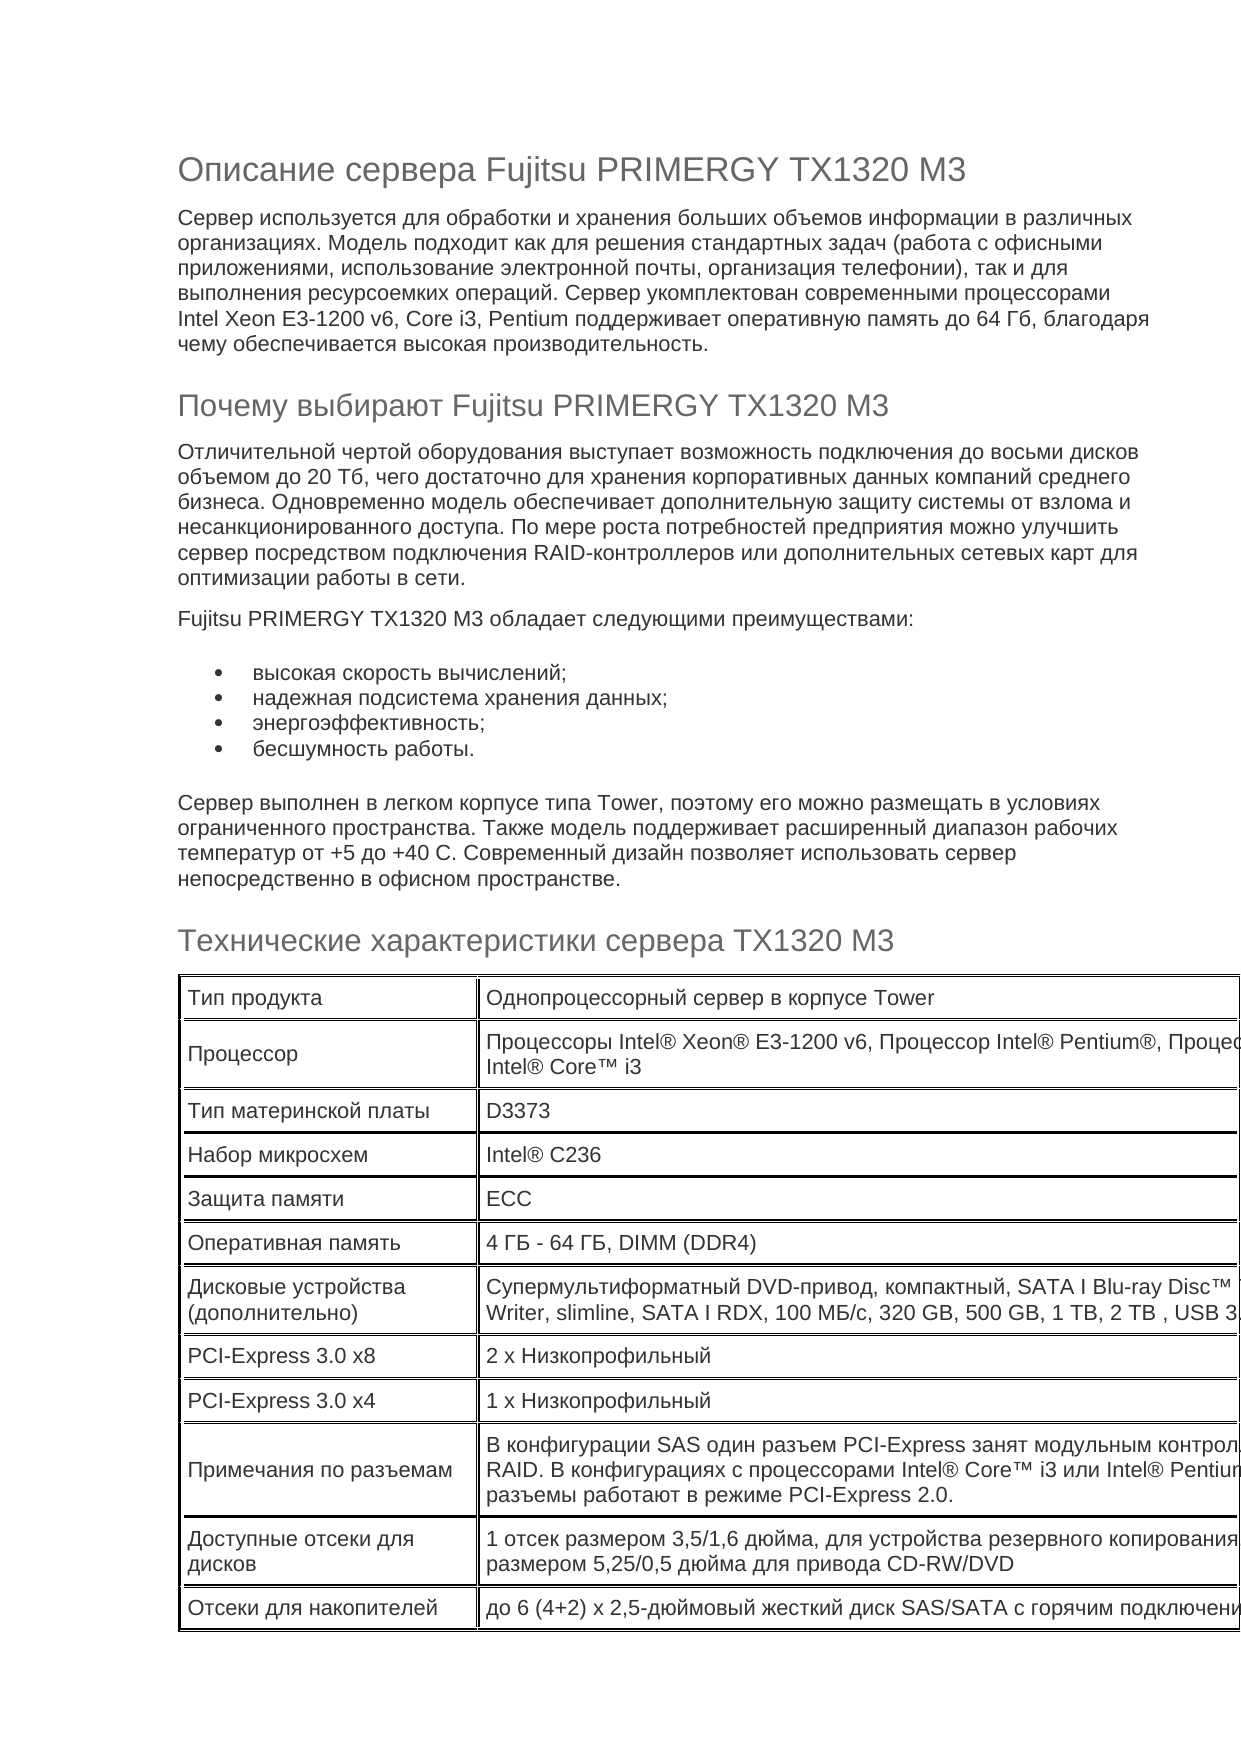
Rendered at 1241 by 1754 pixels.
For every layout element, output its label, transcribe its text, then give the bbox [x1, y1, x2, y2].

table_cell 1 x Низкопрофильный [480, 1376, 1239, 1421]
list надежная подсистема хранения данных; [215, 685, 1152, 710]
text Описание сервера Fujitsu PRIMERGY TX1320 M3 [177, 149, 1152, 189]
text Сервер используется для обработки и хранения больших объемов информации в различных организациях. Модель подходит как для решения стандартных задач (работа с офисными приложениями, использование электронной почты, организация телефонии), так и для выполнения ресурсоемких операций. Сервер укомплектован современными процессорами Intel Xeon E3-1200 v6, Core i3, Pentium поддерживает оперативную память до 64 Гб, благодаря чему обеспечивается высокая производительность. [177, 204, 1152, 356]
table_cell 4 ГБ - 64 ГБ, DIMM (DDR4) [480, 1219, 1239, 1263]
table_cell 2 x Низкопрофильный [480, 1333, 1239, 1376]
text Отличительной чертой оборудования выступает возможность подключения до восьми дисков объемом до 20 Тб, чего достаточно для хранения корпоративных данных компаний среднего бизнеса. Одновременно модель обеспечивает дополнительную защиту системы от взлома и несанкционированного доступа. По мере роста потребностей предприятия можно улучшить сервер посредством подключения RAID-контроллеров или дополнительных сетевых карт для оптимизации работы в сети. [177, 439, 1152, 590]
table_cell PCI-Express 3.0 x8 [181, 1333, 476, 1376]
table_cell Набор микросхем [181, 1131, 476, 1175]
text Технические характеристики сервера TX1320 M3 [177, 922, 1152, 958]
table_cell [478, 1584, 1239, 1628]
table_cell ECC [480, 1175, 1239, 1219]
text Почему выбирают Fujitsu PRIMERGY TX1320 M3 [177, 387, 1152, 423]
table_cell В конфигурации SAS один разъем PCI-Express занят модульным контроллером RAID. В конфигурациях с процессорами Intel® Core™ i3 или Intel® Pentium® разъемы работают в режиме PCI-Express 2.0. [478, 1421, 1240, 1515]
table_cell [181, 1584, 478, 1628]
list высокая скорость вычислений; [215, 660, 1152, 685]
text Fujitsu PRIMERGY TX1320 M3 обладает следующими преимуществами: [177, 606, 1152, 631]
table_cell Примечания по разъемам [180, 1421, 478, 1515]
table_cell Дисковые устройства (дополнительно) [181, 1263, 476, 1332]
list бесшумность работы. [215, 736, 1152, 761]
table_cell Доступные отсеки для дисков [181, 1515, 476, 1584]
table_cell 1 отсек размером 3,5/1,6 дюйма, для устройства резервного копирования, 1 отсек размером 5,25/0,5 дюйма для привода CD-RW/DVD [480, 1515, 1239, 1584]
text Сервер выполнен в легком корпусе типа Tower, поэтому его можно размещать в условиях ограниченного пространства. Также модель поддерживает расширенный диапазон рабочих температур от +5 до +40 С. Современный дизайн позволяет использовать сервер непосредственно в офисном пространстве. [177, 790, 1152, 891]
table_cell Тип материнской платы [180, 1087, 478, 1131]
table_cell Intel® C236 [480, 1131, 1239, 1175]
table_cell Супермультиформатный DVD-привод, компактный, SATA I Blu-ray Disc™ Triple Writer, slimline, SATA I RDX, 100 МБ/с, 320 GB, 500 GB, 1 TB, 2 TB , USB 3.0 [480, 1263, 1239, 1332]
table_cell Защита памяти [181, 1175, 476, 1219]
table_cell D3373 [478, 1087, 1240, 1131]
table_cell PCI-Express 3.0 x4 [181, 1376, 476, 1421]
list энергоэффективность; [215, 710, 1152, 736]
table_cell Процессор [180, 1018, 478, 1087]
table_header Однопроцессорный сервер в корпусе Tower [478, 977, 1239, 1018]
table_cell Оперативная память [181, 1219, 476, 1263]
table_header Тип продукта [181, 975, 478, 1018]
table_cell Процессоры Intel® Xeon® E3-1200 v6, Процессор Intel® Pentium®, Процессор Intel® Core™ i3 [478, 1018, 1240, 1087]
